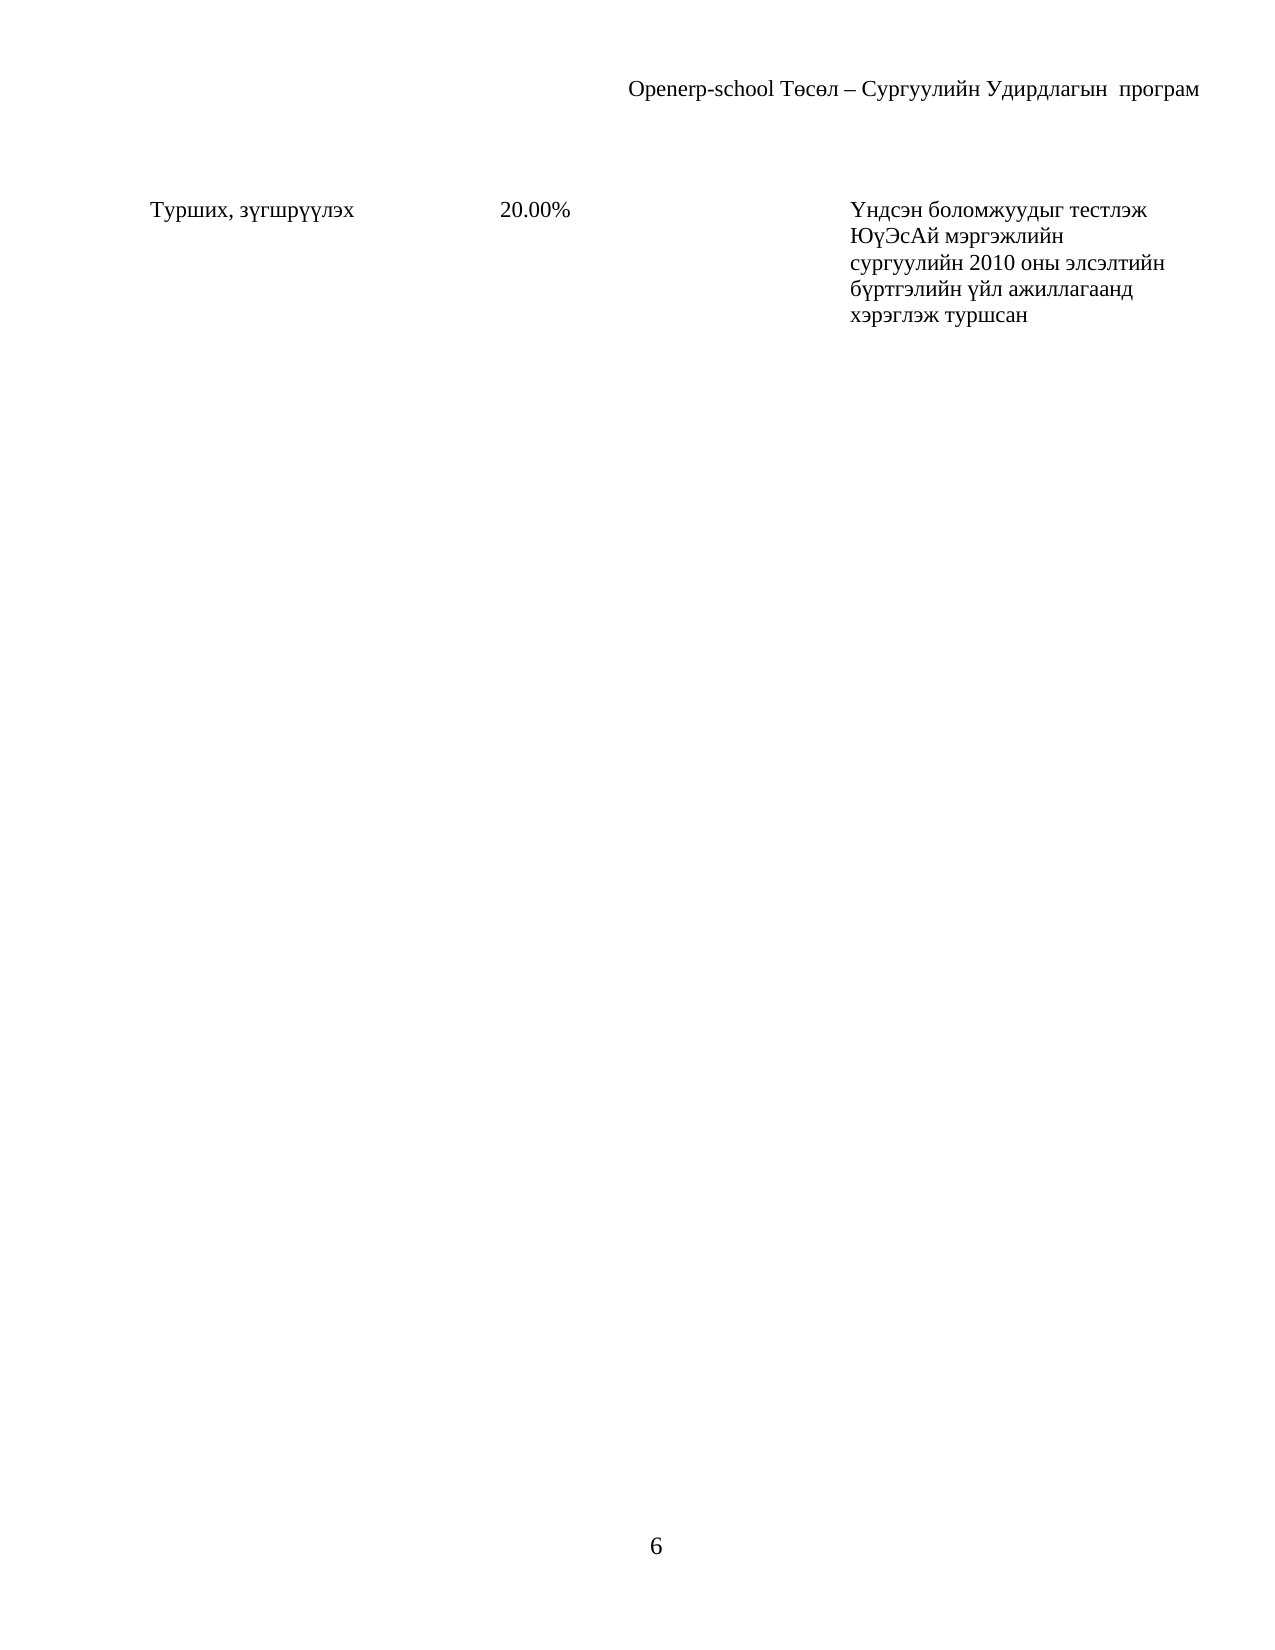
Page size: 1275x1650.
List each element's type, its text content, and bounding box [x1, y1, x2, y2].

table_header 20.00% [489, 185, 839, 354]
table_header Турших, зүгшрүүлэх [139, 185, 489, 354]
table_header Үндсэн боломжуудыг тестлэж ЮүЭсАй мэргэжлийн сургуулийн 2010 оны элсэлтийн бүртгэлийн үйл ажиллагаанд хэрэглэж туршсан [839, 185, 1189, 354]
